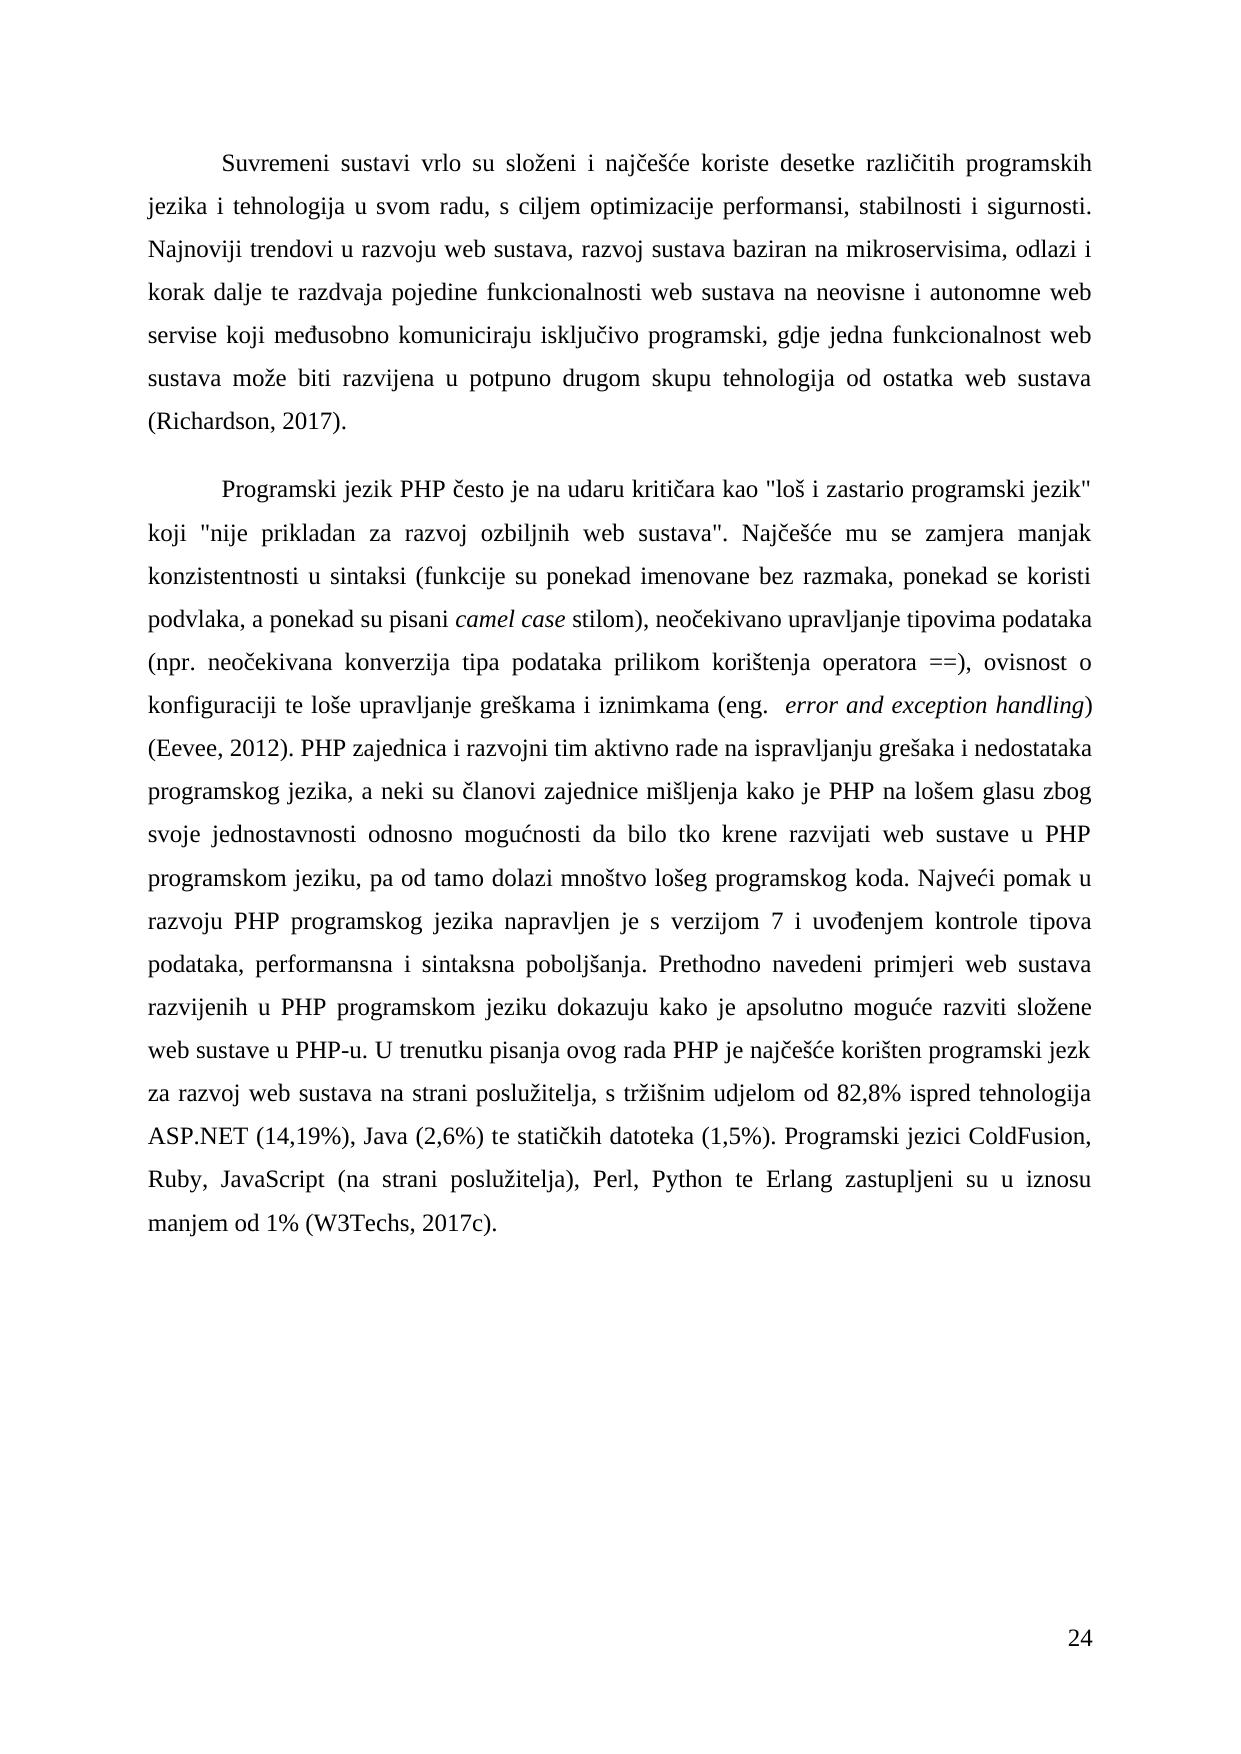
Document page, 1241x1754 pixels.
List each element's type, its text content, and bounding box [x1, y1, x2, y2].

text Programski jezik PHP često je na udaru kritičara kao "loš i zastario programski jezik" koji "nije prikladan za razvoj ozbiljnih web sustava". Najčešće mu se zamjera manjak konzistentnosti u sintaksi (funkcije su ponekad imenovane bez razmaka, ponekad se koristi podvlaka, a ponekad su pisani camel case stilom), neočekivano upravljanje tipovima podataka (npr. neočekivana konverzija tipa podataka prilikom korištenja operatora ==), ovisnost o konfiguraciji te loše upravljanje greškama i iznimkama (eng. error and exception handling) (Eevee, 2012). PHP zajednica i razvojni tim aktivno rade na ispravljanju grešaka i nedostataka programskog jezika, a neki su članovi zajednice mišljenja kako je PHP na lošem glasu zbog svoje jednostavnosti odnosno mogućnosti da bilo tko krene razvijati web sustave u PHP programskom jeziku, pa od tamo dolazi mnoštvo lošeg programskog koda. Najveći pomak u razvoju PHP programskog jezika napravljen je s verzijom 7 i uvođenjem kontrole tipova podataka, performansna i sintaksna poboljšanja. Prethodno navedeni primjeri web sustava razvijenih u PHP programskom jeziku dokazuju kako je apsolutno moguće razviti složene web sustave u PHP-u. U trenutku pisanja ovog rada PHP je najčešće korišten programski jezk za razvoj web sustava na strani poslužitelja, s tržišnim udjelom od 82,8% ispred tehnologija ASP.NET (14,19%), Java (2,6%) te statičkih datoteka (1,5%). Programski jezici ColdFusion, Ruby, JavaScript (na strani poslužitelja), Perl, Python te Erlang zastupljeni su u iznosu manjem od 1% (W3Techs, 2017c). [148, 474, 1093, 1236]
text Suvremeni sustavi vrlo su složeni i najčešće koriste desetke različitih programskih jezika i tehnologija u svom radu, s ciljem optimizacije performansi, stabilnosti i sigurnosti. Najnoviji trendovi u razvoju web sustava, razvoj sustava baziran na mikroservisima, odlazi i korak dalje te razdvaja pojedine funkcionalnosti web sustava na neovisne i autonomne web servise koji međusobno komuniciraju isključivo programski, gdje jedna funkcionalnost web sustava može biti razvijena u potpuno drugom skupu tehnologija od ostatka web sustava (Richardson, 2017). [148, 148, 1093, 435]
